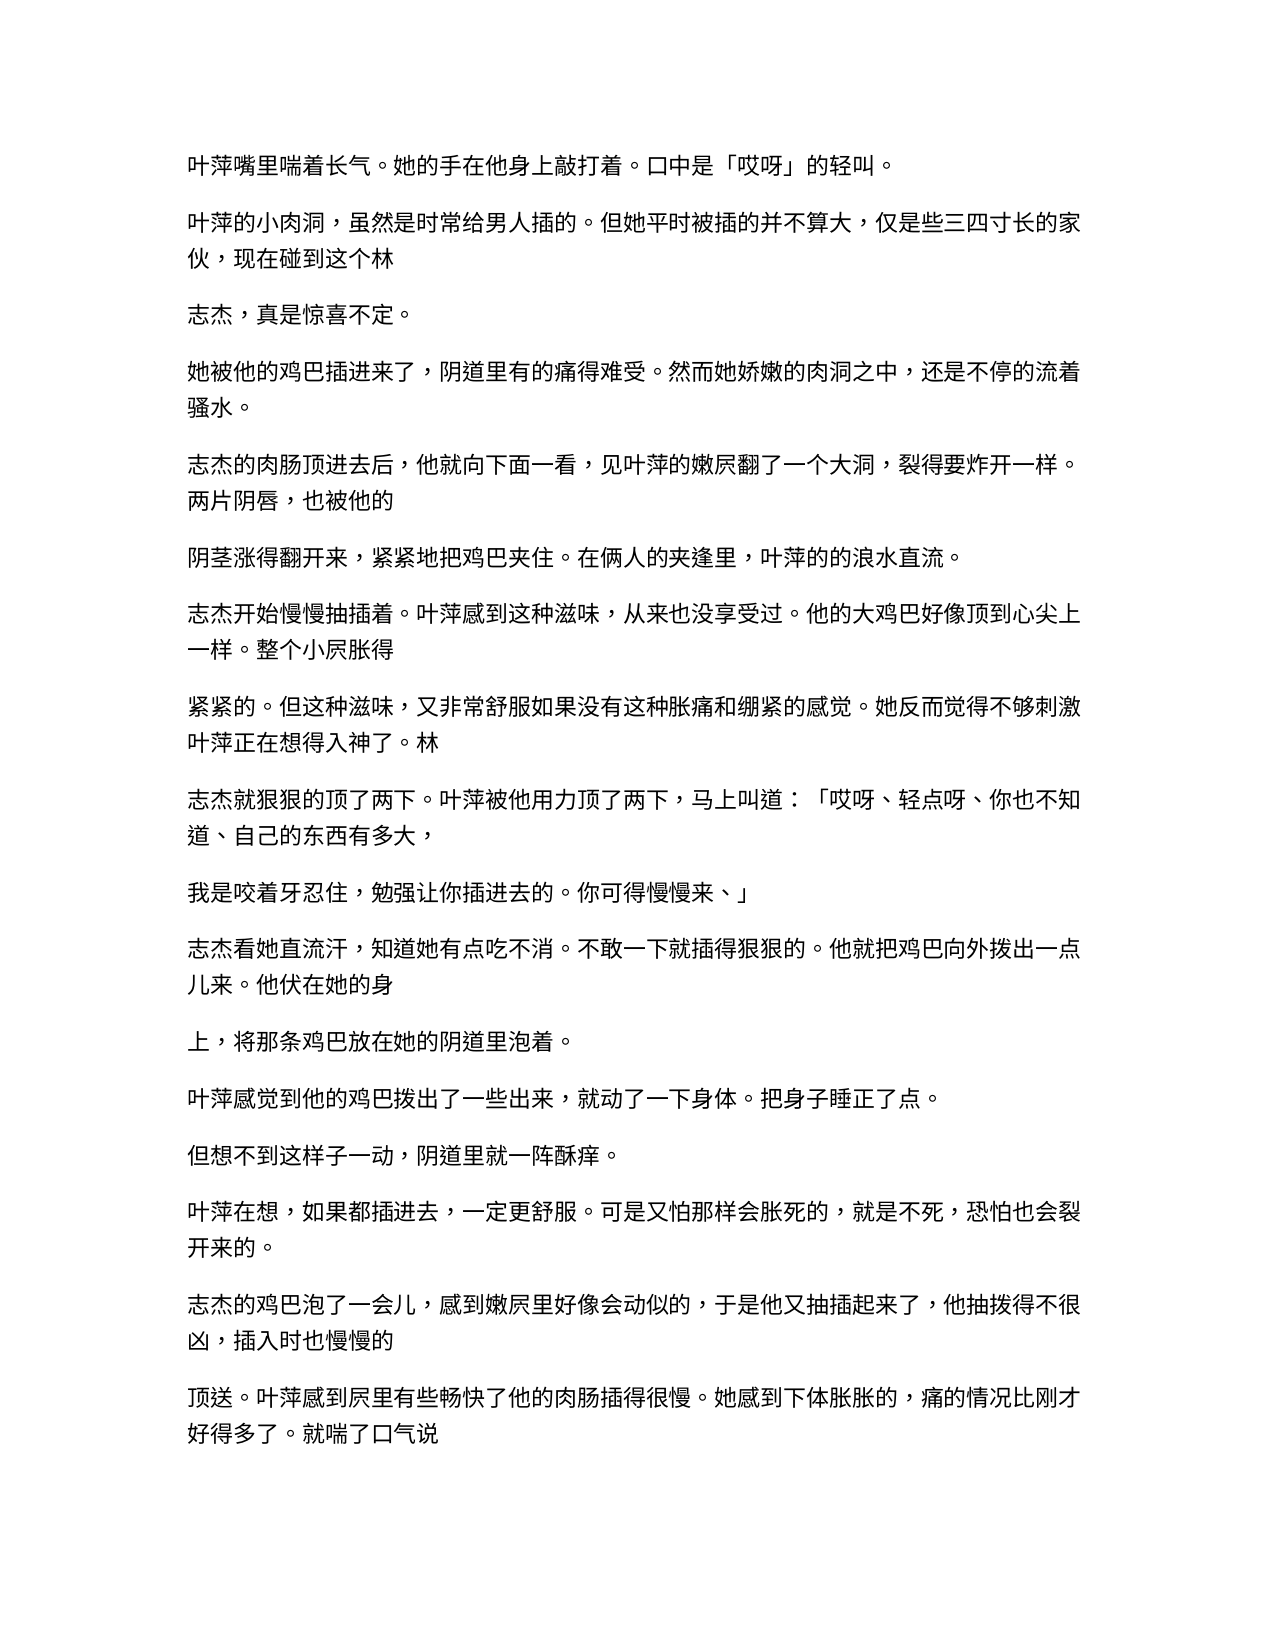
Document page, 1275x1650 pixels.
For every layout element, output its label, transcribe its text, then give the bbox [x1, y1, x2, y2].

text 但想不到这样子一动，阴道里就一阵酥痒。 [187, 1139, 1087, 1171]
text 志杰就狠狠的顶了两下。叶萍被他用力顶了两下，马上叫道：「哎呀、轻点呀、你也不知道、自己的东西有多大， [187, 784, 1087, 851]
text 上，将那条鸡巴放在她的阴道里泡着。 [187, 1026, 1087, 1057]
text 志杰开始慢慢抽插着。叶萍感到这种滋味，从来也没享受过。他的大鸡巴好像顶到心尖上一样。整个小屄胀得 [187, 598, 1087, 666]
text 叶萍在想，如果都插进去，一定更舒服。可是又怕那样会胀死的，就是不死，恐怕也会裂开来的。 [187, 1196, 1087, 1263]
text 她被他的鸡巴插进来了，阴道里有的痛得难受。然而她娇嫩的肉洞之中，还是不停的流着骚水。 [187, 356, 1087, 423]
text 阴茎涨得翻开来，紧紧地把鸡巴夹住。在俩人的夹逢里，叶萍的的浪水直流。 [187, 542, 1087, 573]
text 志杰看她直流汗，知道她有点吃不消。不敢一下就插得狠狠的。他就把鸡巴向外拨出一点儿来。他伏在她的身 [187, 933, 1087, 1001]
text 志杰的肉肠顶进去后，他就向下面一看，见叶萍的嫩屄翻了一个大洞，裂得要炸开一样。两片阴唇，也被他的 [187, 449, 1087, 516]
text 我是咬着牙忍住，勉强让你插进去的。你可得慢慢来、」 [187, 877, 1087, 908]
text 叶萍的小肉洞，虽然是时常给男人插的。但她平时被插的并不算大，仅是些三四寸长的家伙，现在碰到这个林 [187, 207, 1087, 274]
text 叶萍嘴里喘着长气。她的手在他身上敲打着。口中是「哎呀」的轻叫。 [187, 150, 1087, 181]
text 顶送。叶萍感到屄里有些畅快了他的肉肠插得很慢。她感到下体胀胀的，痛的情况比刚才好得多了。就喘了口气说 [187, 1382, 1087, 1449]
text 叶萍感觉到他的鸡巴拨出了一些出来，就动了一下身体。把身子睡正了点。 [187, 1083, 1087, 1114]
text 紧紧的。但这种滋味，又非常舒服如果没有这种胀痛和绷紧的感觉。她反而觉得不够刺激叶萍正在想得入神了。林 [187, 691, 1087, 758]
text 志杰，真是惊喜不定。 [187, 299, 1087, 331]
text 志杰的鸡巴泡了一会儿，感到嫩屄里好像会动似的，于是他又抽插起来了，他抽拨得不很凶，插入时也慢慢的 [187, 1289, 1087, 1356]
